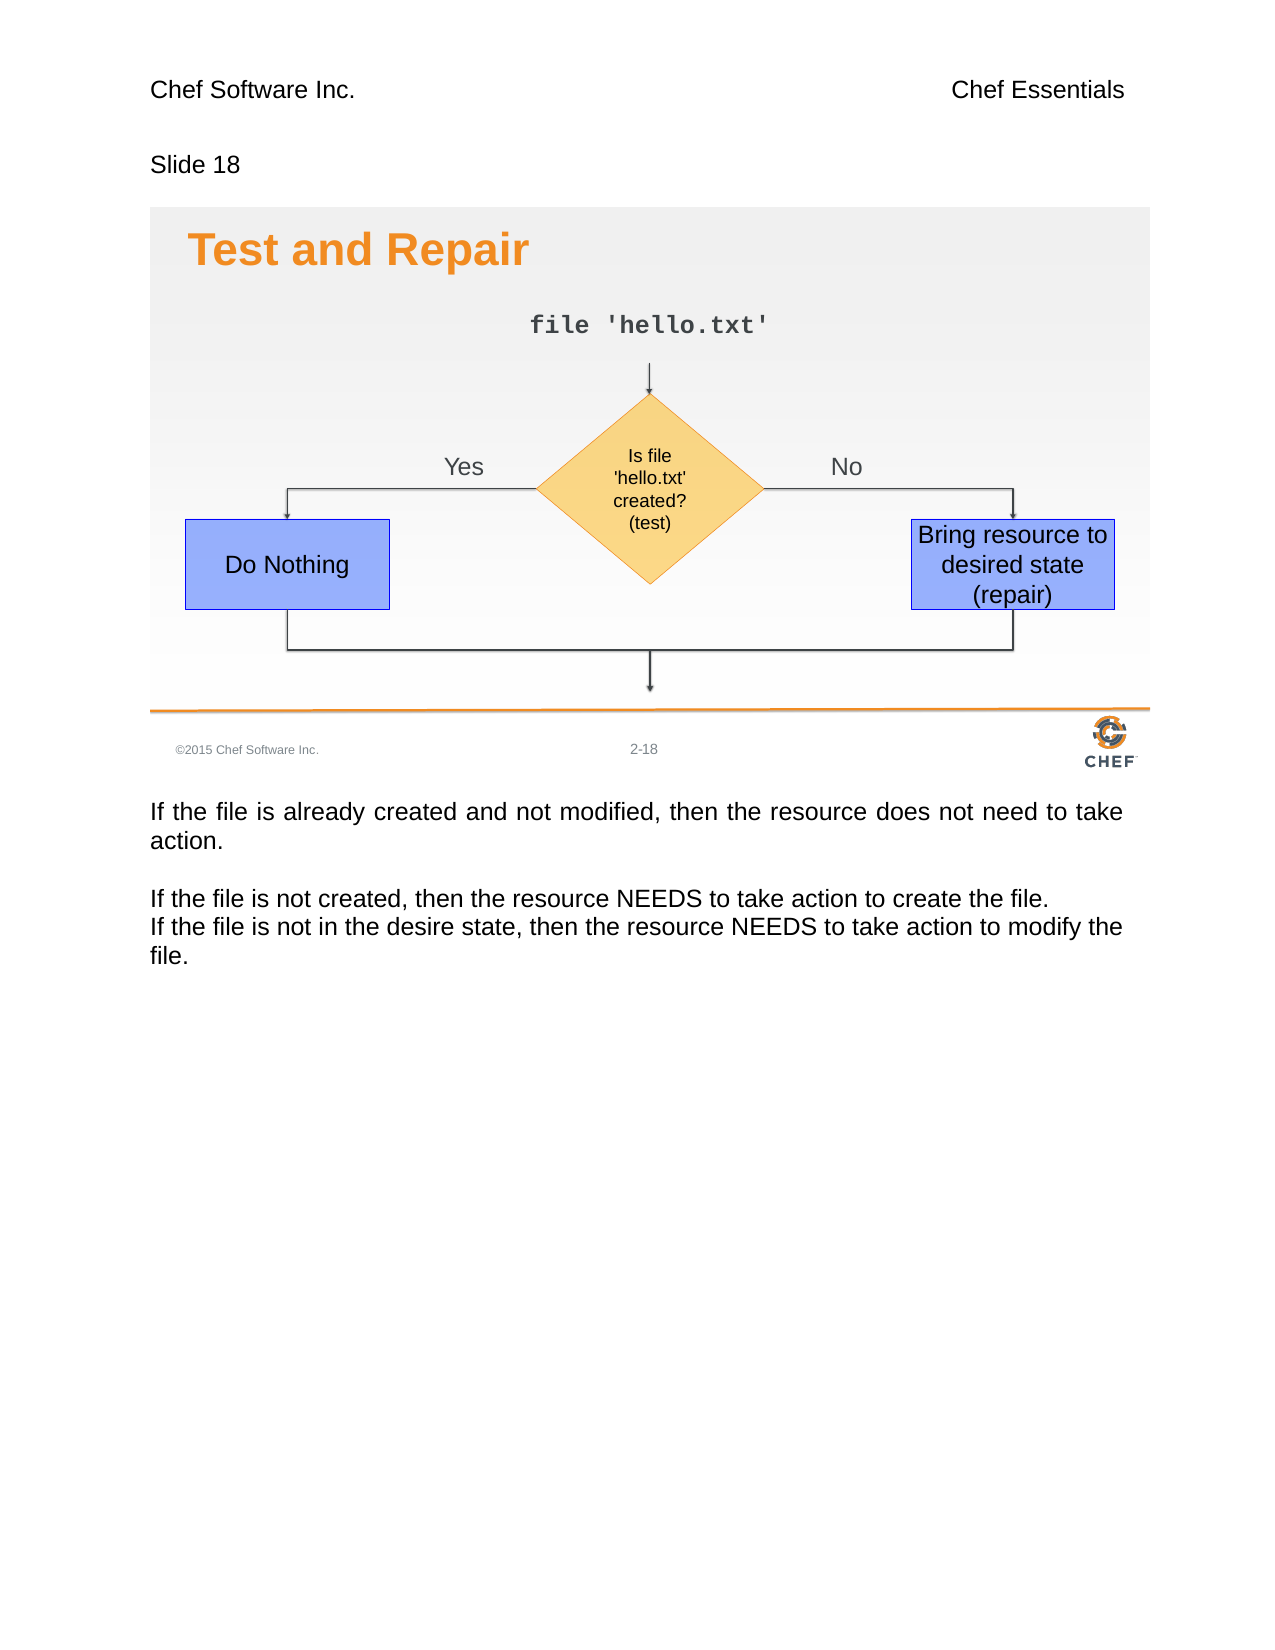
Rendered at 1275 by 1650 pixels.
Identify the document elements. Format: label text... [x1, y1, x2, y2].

text If the file is already created and not modified, then the resource does not need to take action. [150, 797, 1125, 855]
text Slide 18 [150, 150, 1125, 179]
text If the file is not in the desire state, then the resource NEEDS to take action to modify the file. [150, 912, 1125, 970]
text If the file is not created, then the resource NEEDS to take action to create the file. [150, 883, 1125, 912]
